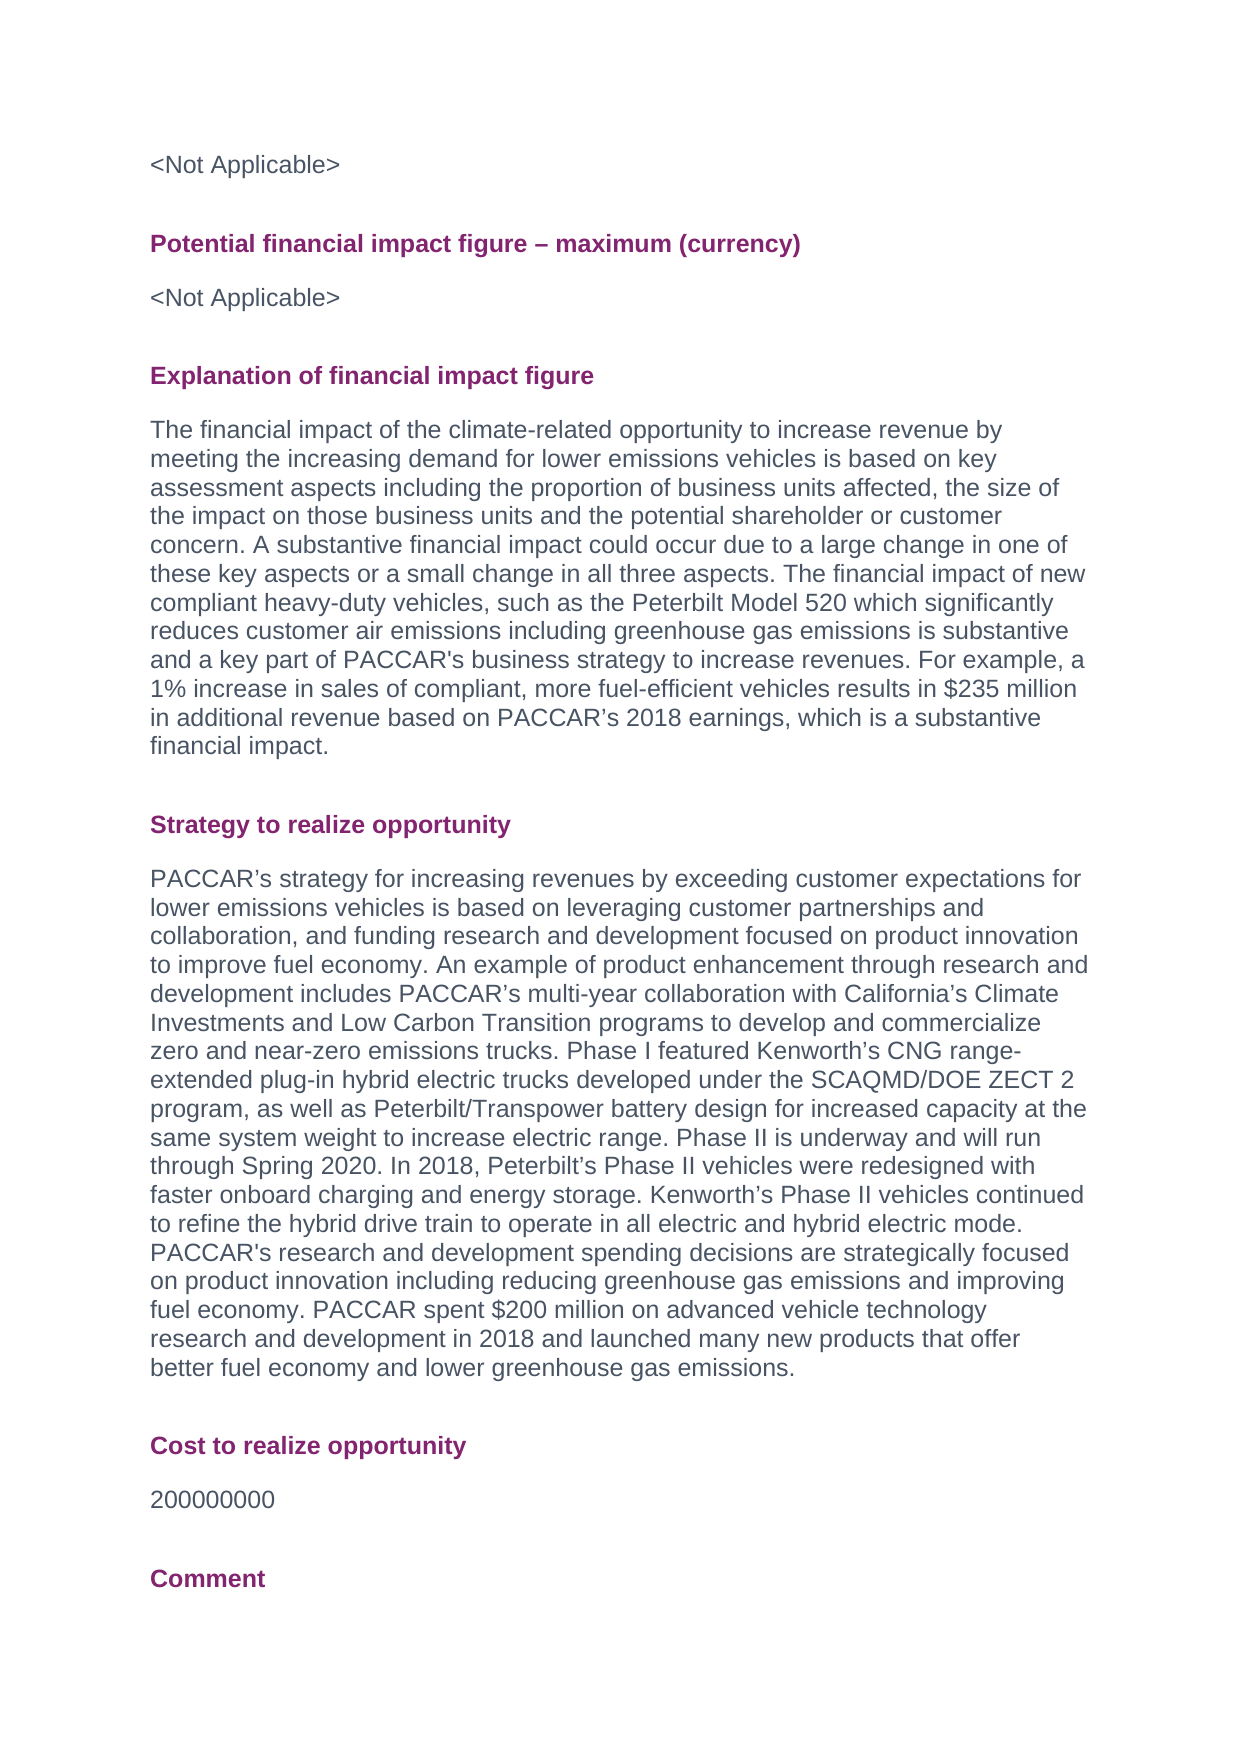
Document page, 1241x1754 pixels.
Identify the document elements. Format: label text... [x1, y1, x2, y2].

text PACCAR’s strategy for increasing revenues by exceeding customer expectations for lower emissions vehicles is based on leveraging customer partnerships and collaboration, and funding research and development focused on product innovation to improve fuel economy. An example of product enhancement through research and development includes PACCAR’s multi-year collaboration with California’s Climate Investments and Low Carbon Transition programs to develop and commercialize zero and near-zero emissions trucks. Phase I featured Kenworth’s CNG range-extended plug-in hybrid electric trucks developed under the SCAQMD/DOE ZECT 2 program, as well as Peterbilt/Transpower battery design for increased capacity at the same system weight to increase electric range. Phase II is underway and will run through Spring 2020. In 2018, Peterbilt’s Phase II vehicles were redesigned with faster onboard charging and energy storage. Kenworth’s Phase II vehicles continued to refine the hybrid drive train to operate in all electric and hybrid electric mode. PACCAR's research and development spending decisions are strategically focused on product innovation including reducing greenhouse gas emissions and improving fuel economy. PACCAR spent $200 million on advanced vehicle technology research and development in 2018 and launched many new products that offer better fuel economy and lower greenhouse gas emissions. [150, 864, 1090, 1381]
subtitle Strategy to realize opportunity [150, 810, 1090, 839]
text <Not Applicable> [150, 282, 1090, 311]
text <Not Applicable> [150, 150, 1090, 179]
text The financial impact of the climate-related opportunity to increase revenue by meeting the increasing demand for lower emissions vehicles is based on key assessment aspects including the proportion of business units affected, the size of the impact on those business units and the potential shareholder or customer concern. A substantive financial impact could occur due to a large change in one of these key aspects or a small change in all three aspects. The financial impact of new compliant heavy-duty vehicles, such as the Peterbilt Model 520 which significantly reduces customer air emissions including greenhouse gas emissions is substantive and a key part of PACCAR's business strategy to increase revenues. For example, a 1% increase in sales of compliant, more fuel-efficient vehicles results in $235 million in additional revenue based on PACCAR’s 2018 earnings, which is a substantive financial impact. [150, 415, 1090, 760]
subtitle Potential financial impact figure – maximum (currency) [150, 229, 1090, 257]
subtitle Comment [150, 1564, 1090, 1592]
text 200000000 [150, 1485, 1090, 1514]
subtitle Explanation of financial impact figure [150, 361, 1090, 390]
subtitle Cost to realize opportunity [150, 1431, 1090, 1460]
